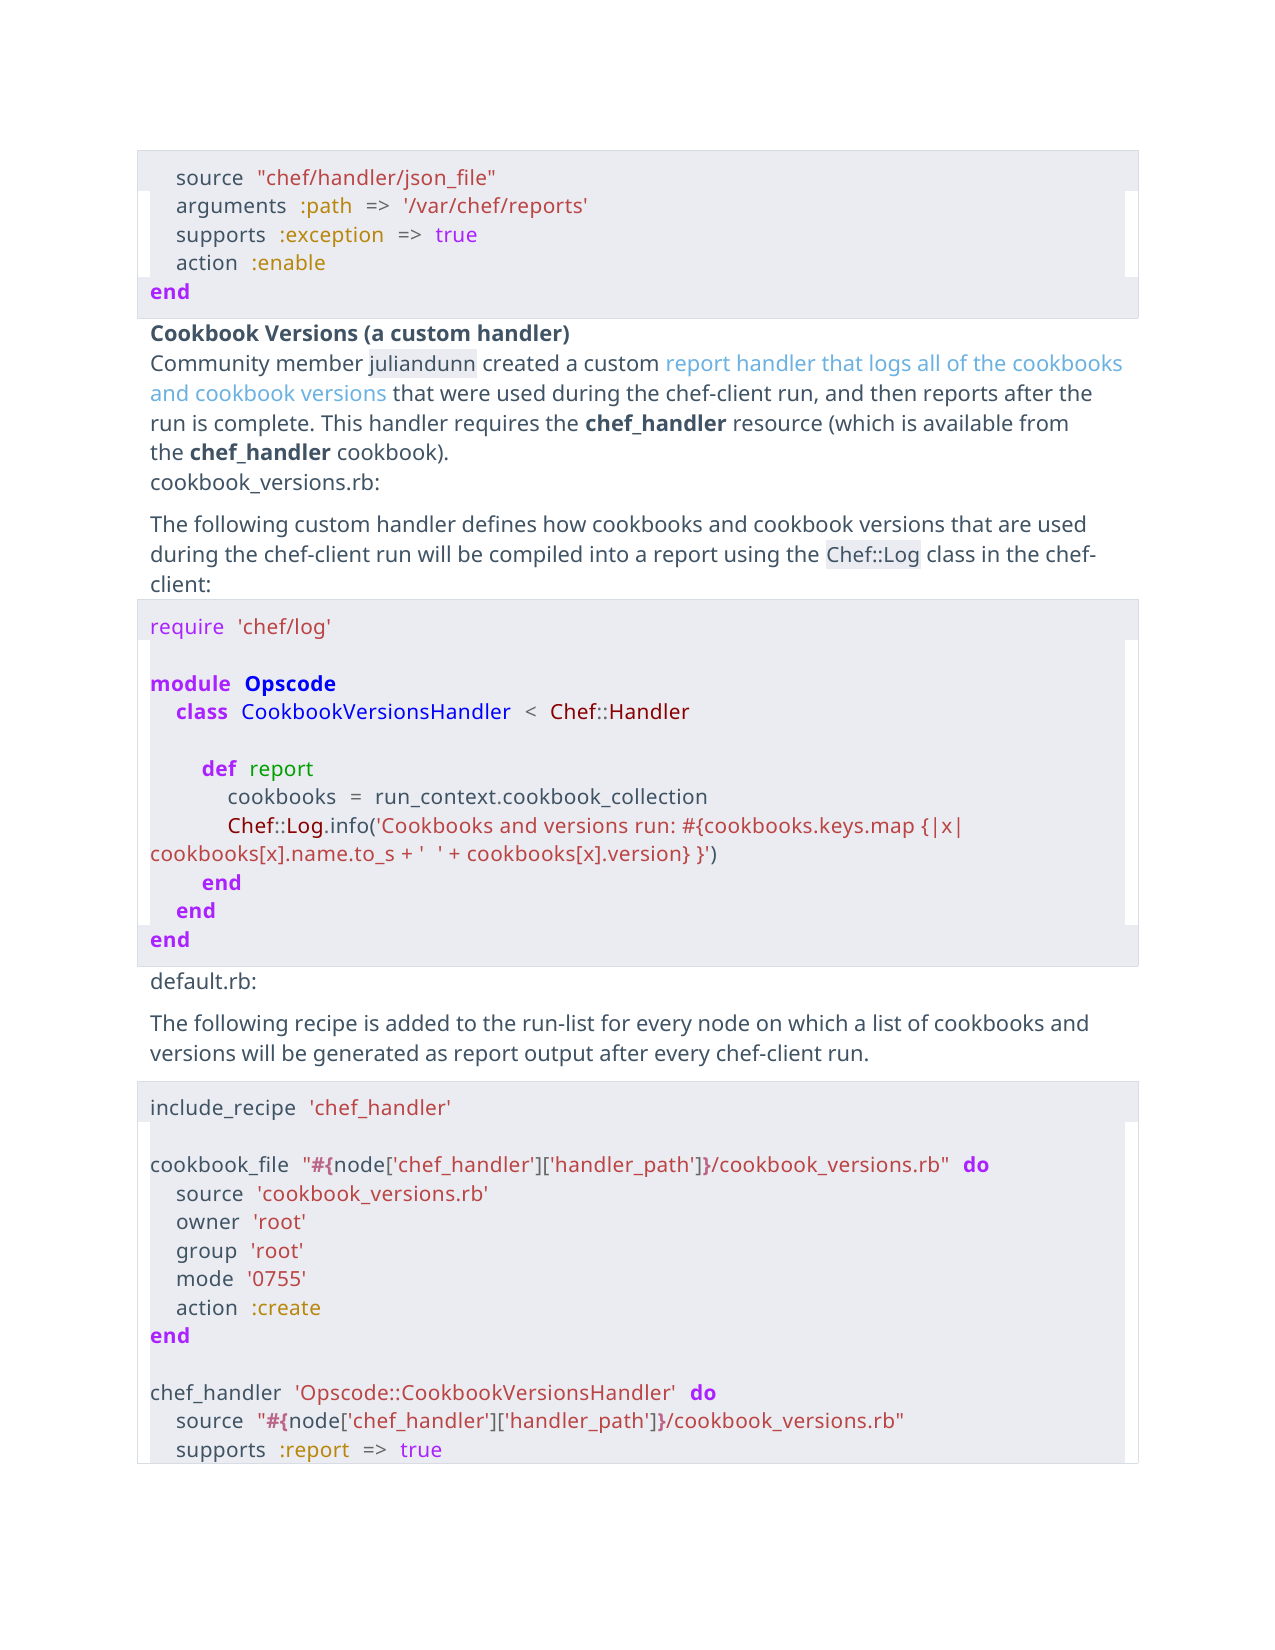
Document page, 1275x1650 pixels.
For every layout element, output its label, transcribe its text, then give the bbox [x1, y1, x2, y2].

text require 'chef/log' [138, 600, 1138, 640]
text supports :report => true [150, 1435, 1125, 1463]
text source "chef/handler/json_file" [138, 151, 1138, 191]
text group 'root' [150, 1236, 1125, 1264]
text chef_handler 'Opscode::CookbookVersionsHandler' do [150, 1378, 1125, 1406]
text The following custom handler defines how cookbooks and cookbook versions that are used during the chef-client run will be compiled into a report using the Chef::Log class in the chef-client: [150, 509, 1125, 599]
text The following recipe is added to the run-list for every node on which a list of cookbooks and versions will be generated as report output after every chef-client run. [150, 1008, 1125, 1068]
text arguments :path => '/var/chef/reports' [150, 191, 1125, 220]
text class CookbookVersionsHandler < Chef::Handler [150, 697, 1125, 726]
text Community member juliandunn created a custom report handler that logs all of the cookbooks and cookbook versions that were used during the chef-client run, and then reports after the run is complete. This handler requires the chef_handler resource (which is available from the chef_handler cookbook). [150, 348, 1125, 467]
text cookbook_file "#{node['chef_handler']['handler_path']}/cookbook_versions.rb" do [150, 1150, 1125, 1179]
text Cookbook Versions (a custom handler) [150, 319, 1125, 348]
text end [138, 264, 1138, 318]
text supports :exception => true [150, 220, 1125, 248]
text cookbook_versions.rb: [150, 467, 1125, 497]
text source 'cookbook_versions.rb' [150, 1179, 1125, 1207]
text end [150, 868, 1125, 896]
text action :enable [150, 248, 1125, 264]
text def report [150, 754, 1125, 782]
text end [138, 912, 1138, 966]
text end [150, 1321, 1125, 1349]
text action :create [150, 1293, 1125, 1321]
text cookbooks = run_context.cookbook_collection [150, 782, 1125, 811]
text source "#{node['chef_handler']['handler_path']}/cookbook_versions.rb" [150, 1406, 1125, 1435]
text module Opscode [150, 669, 1125, 697]
text include_recipe 'chef_handler' [138, 1082, 1138, 1122]
text Chef::Log.info('Cookbooks and versions run: #{cookbooks.keys.map {|x| cookbooks[x].name.to_s + ' ' + cookbooks[x].version} }') [150, 811, 1125, 868]
text default.rb: [150, 967, 1125, 996]
text mode '0755' [150, 1264, 1125, 1293]
text end [150, 896, 1125, 912]
text owner 'root' [150, 1207, 1125, 1236]
